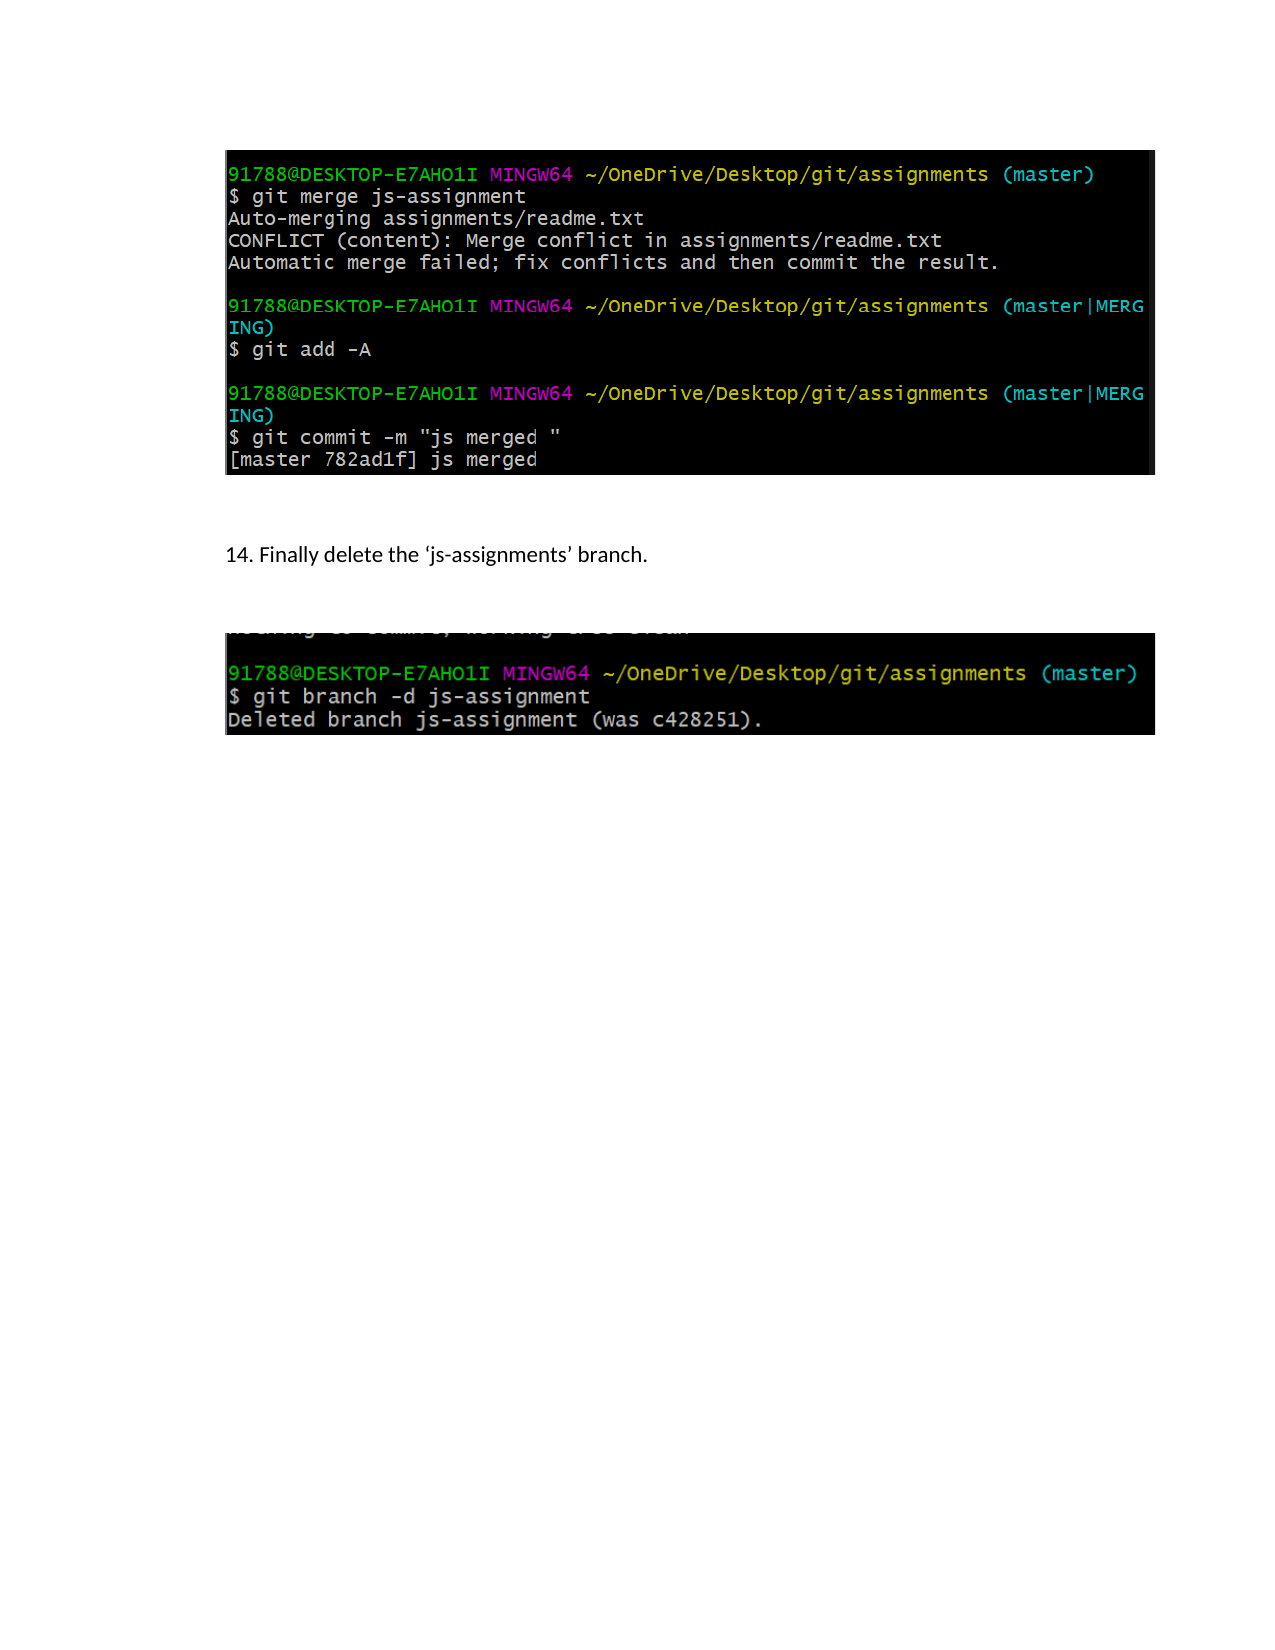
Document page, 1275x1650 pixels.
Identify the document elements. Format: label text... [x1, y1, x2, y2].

picture [225, 633, 1155, 735]
text 14. Finally delete the ‘js-assignments’ branch. [225, 540, 1155, 568]
picture [225, 150, 1155, 475]
